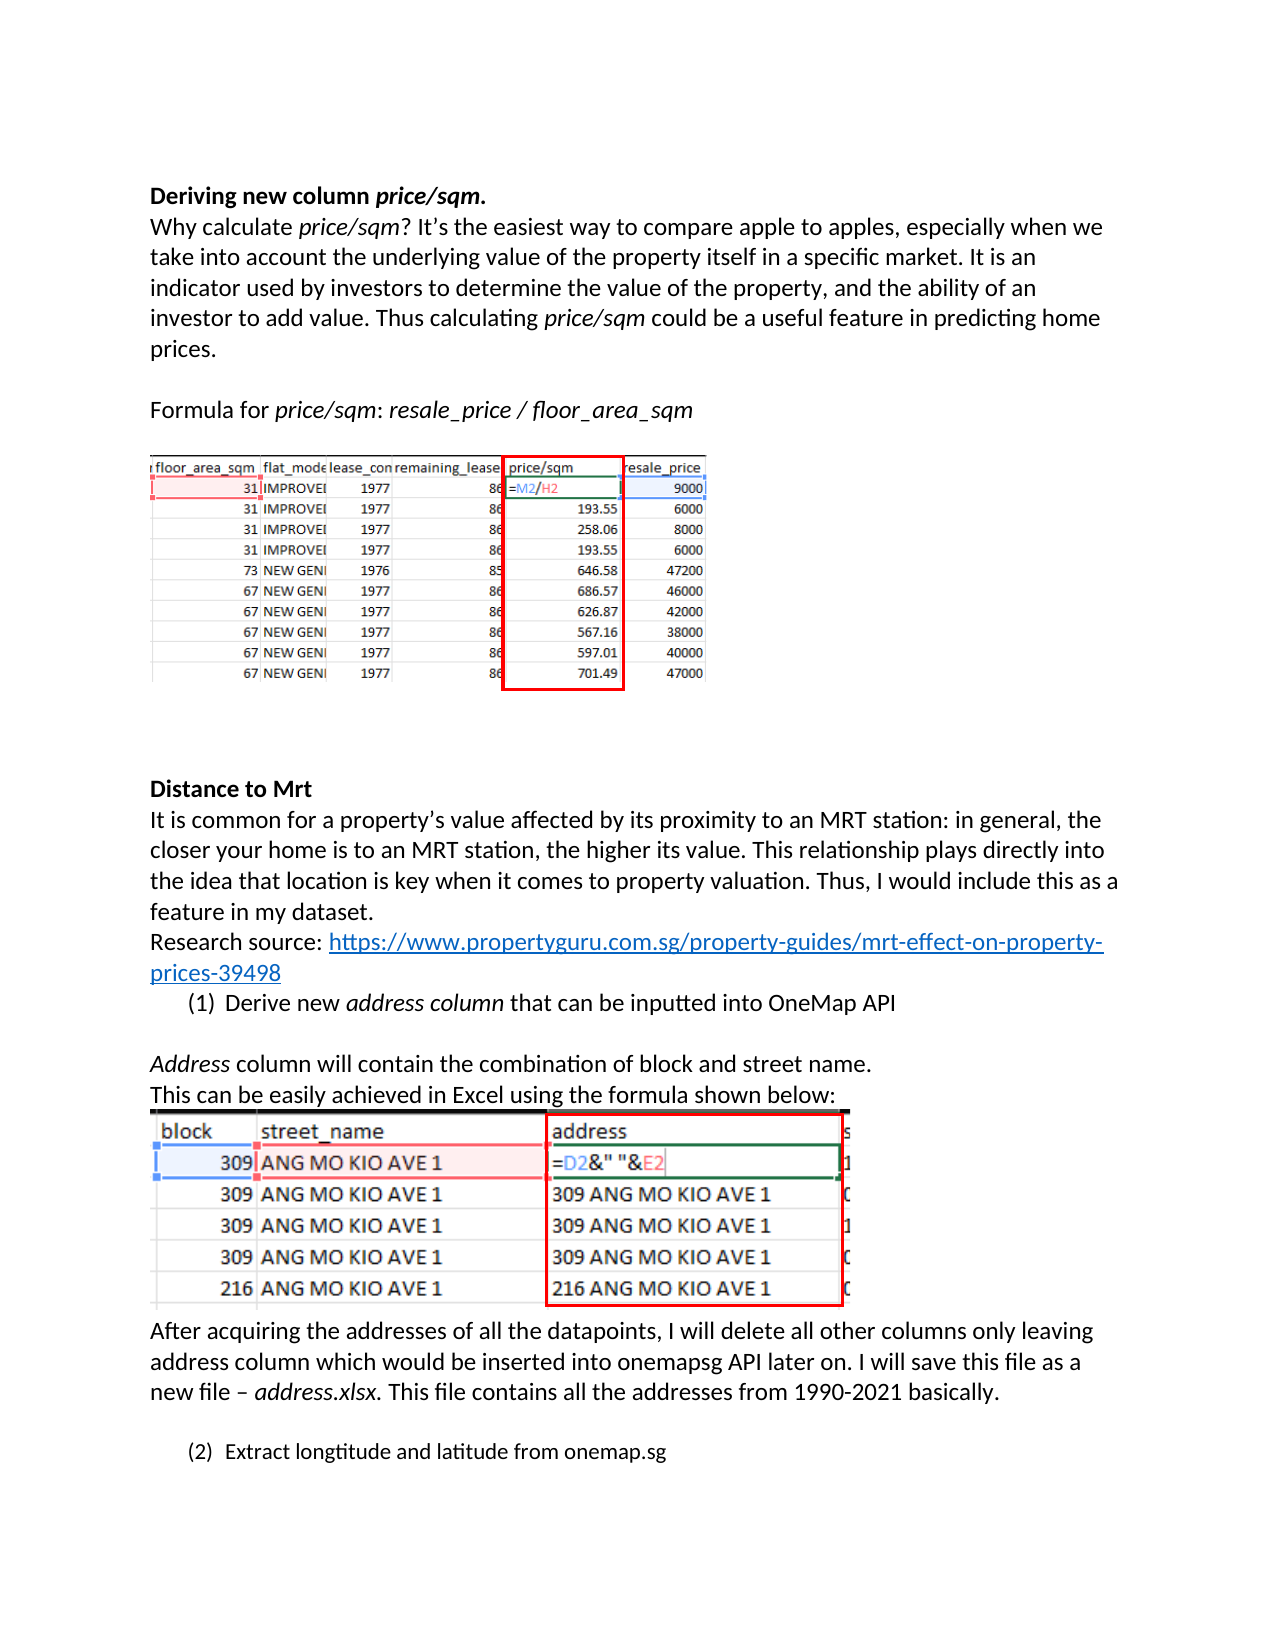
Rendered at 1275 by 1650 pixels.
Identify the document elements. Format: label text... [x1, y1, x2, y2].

text It is common for a property’s value affected by its proximity to an MRT station: in general, the closer your home is to an MRT station, the higher its value. This relationship plays directly into the idea that location is key when it comes to property valuation. Thus, I would include this as a feature in my dataset. [150, 804, 1125, 926]
text Distance to Mrt [150, 774, 1125, 804]
text Research source: https://www.propertyguru.com.sg/property-guides/mrt-effect-on-property-prices-39498 [150, 926, 1125, 987]
list Derive new address column that can be inputted into OneMap API [187, 987, 1125, 1018]
text Deriving new column price/sqm. [150, 181, 1125, 211]
text After acquiring the addresses of all the datapoints, I will delete all other columns only leaving address column which would be inserted into onemapsg API later on. I will save this file as a new file – address.xlsx. This file contains all the addresses from 1990-2021 basically. [150, 1315, 1125, 1407]
text Address column will contain the combination of block and street name. [150, 1048, 1125, 1079]
list Extract longtitude and latitude from onemap.sg [187, 1437, 1125, 1465]
text Why calculate price/sqm? It’s the easiest way to compare apple to apples, especially when we take into account the underlying value of the property itself in a specific market. It is an indicator used by investors to determine the value of the property, and the ability of an investor to add value. Thus calculating price/sqm could be a useful feature in predicting home prices. [150, 211, 1125, 364]
picture [505, 458, 622, 682]
picture [625, 455, 707, 682]
picture [150, 455, 501, 682]
text Formula for price/sqm: resale_price / floor_area_sqm [150, 394, 1125, 425]
picture [150, 1109, 851, 1310]
